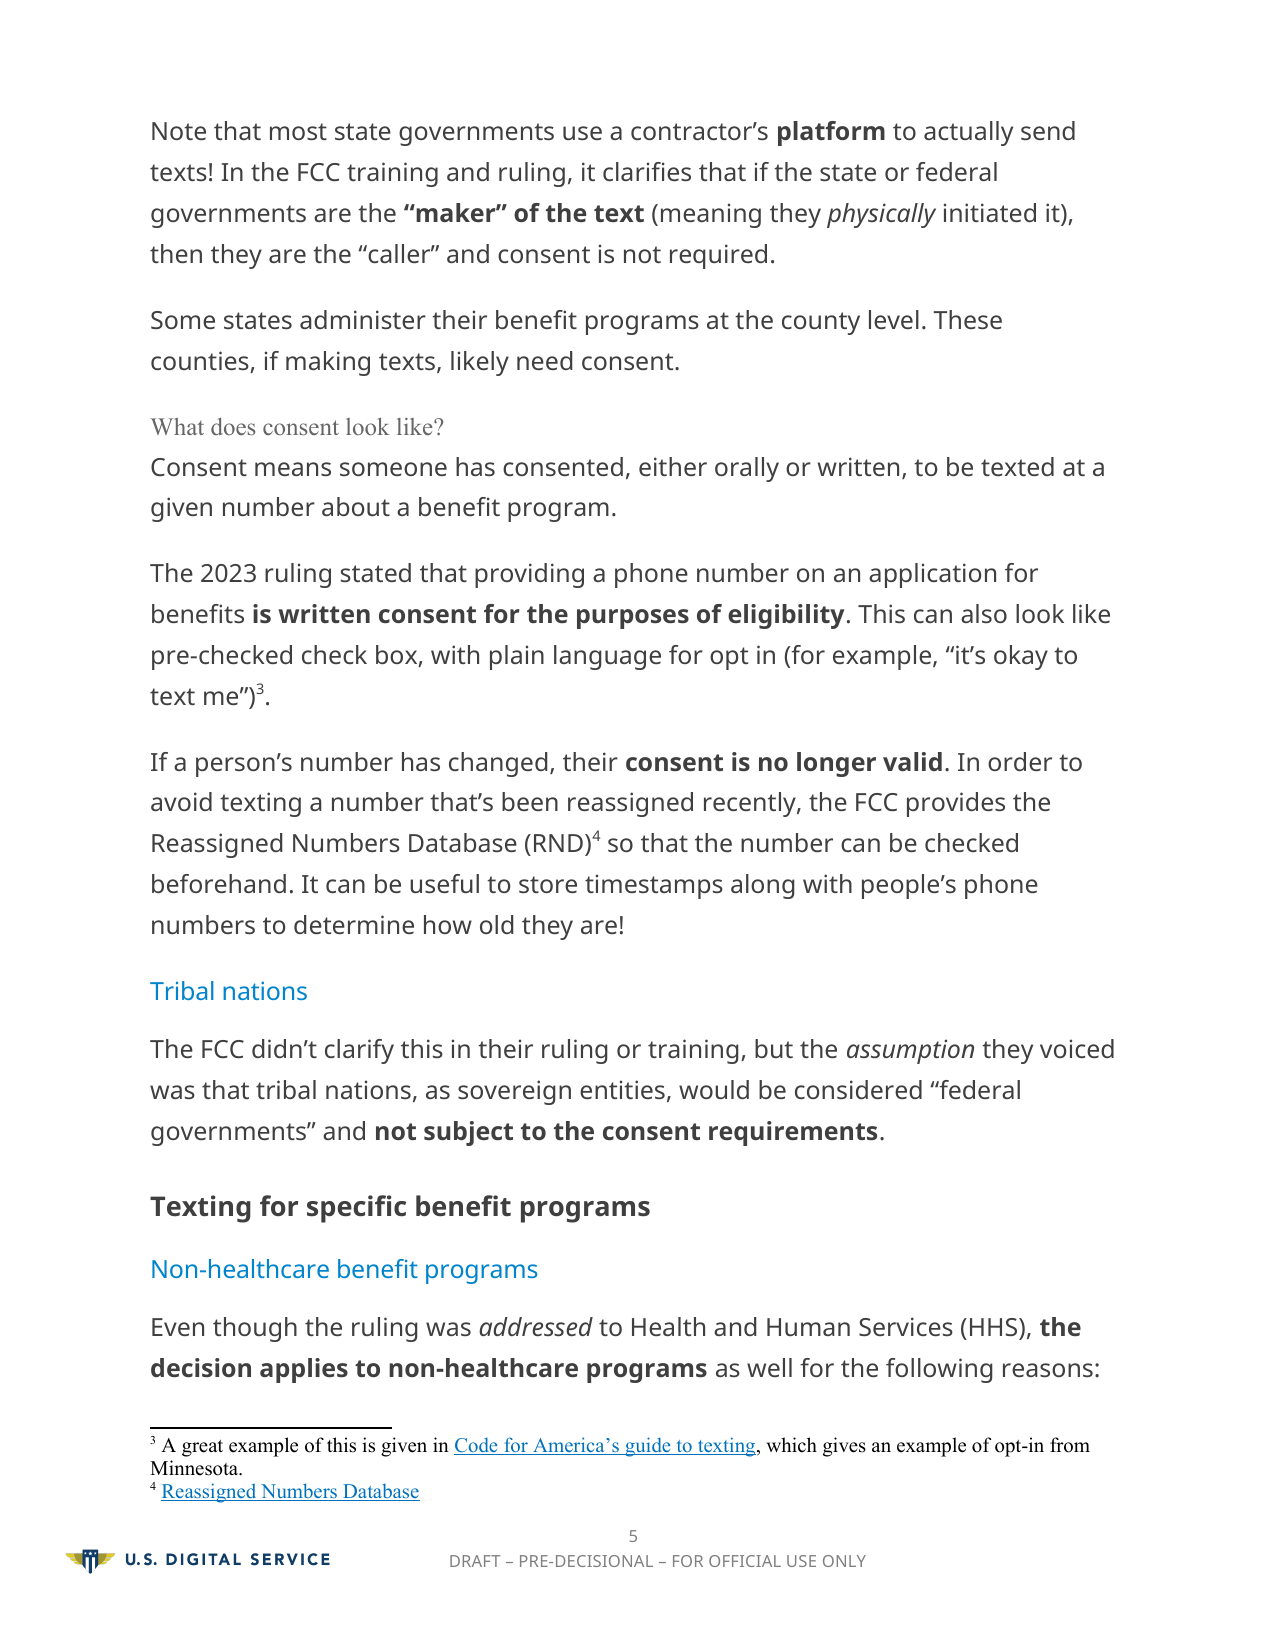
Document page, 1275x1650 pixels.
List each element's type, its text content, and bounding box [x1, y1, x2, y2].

text Consent means someone has consented, either orally or written, to be texted at a given number about a benefit program. [150, 449, 1116, 524]
subtitle Texting for specific benefit programs [150, 1187, 1116, 1224]
text Even though the ruling was addressed to Health and Human Services (HHS), the decision applies to non-healthcare programs as well for the following reasons: [150, 1309, 1116, 1384]
text The 2023 ruling stated that providing a phone number on an application for benefits is written consent for the purposes of eligibility. This can also look like pre-checked check box, with plain language for opt in (for example, “it’s okay to text me”). [150, 556, 1116, 712]
subtitle Tribal nations [150, 973, 1116, 1007]
text Some states administer their benefit programs at the county level. These counties, if making texts, likely need consent. [150, 302, 1116, 377]
picture [63, 1545, 332, 1576]
text Note that most state governments use a contractor’s platform to actually send texts! In the FCC training and ruling, it clarifies that if the state or federal governments are the “maker” of the text (meaning they physically initiated it), then they are the “caller” and consent is not required. [150, 114, 1116, 271]
subtitle What does consent look like? [150, 413, 1116, 441]
text If a person’s number has changed, their consent is no longer valid. In order to avoid texting a number that’s been reassigned recently, the FCC provides the Reassigned Numbers Database (RND) so that the number can be checked beforehand. It can be useful to store timestamps along with people’s phone numbers to determine how old they are! [150, 744, 1116, 942]
subtitle Non-healthcare benefit programs [150, 1251, 1116, 1285]
text The FCC didn’t clarify this in their ruling or training, but the assumption they voiced was that tribal nations, as sovereign entities, would be considered “federal governments” and not subject to the consent requirements. [150, 1032, 1116, 1147]
